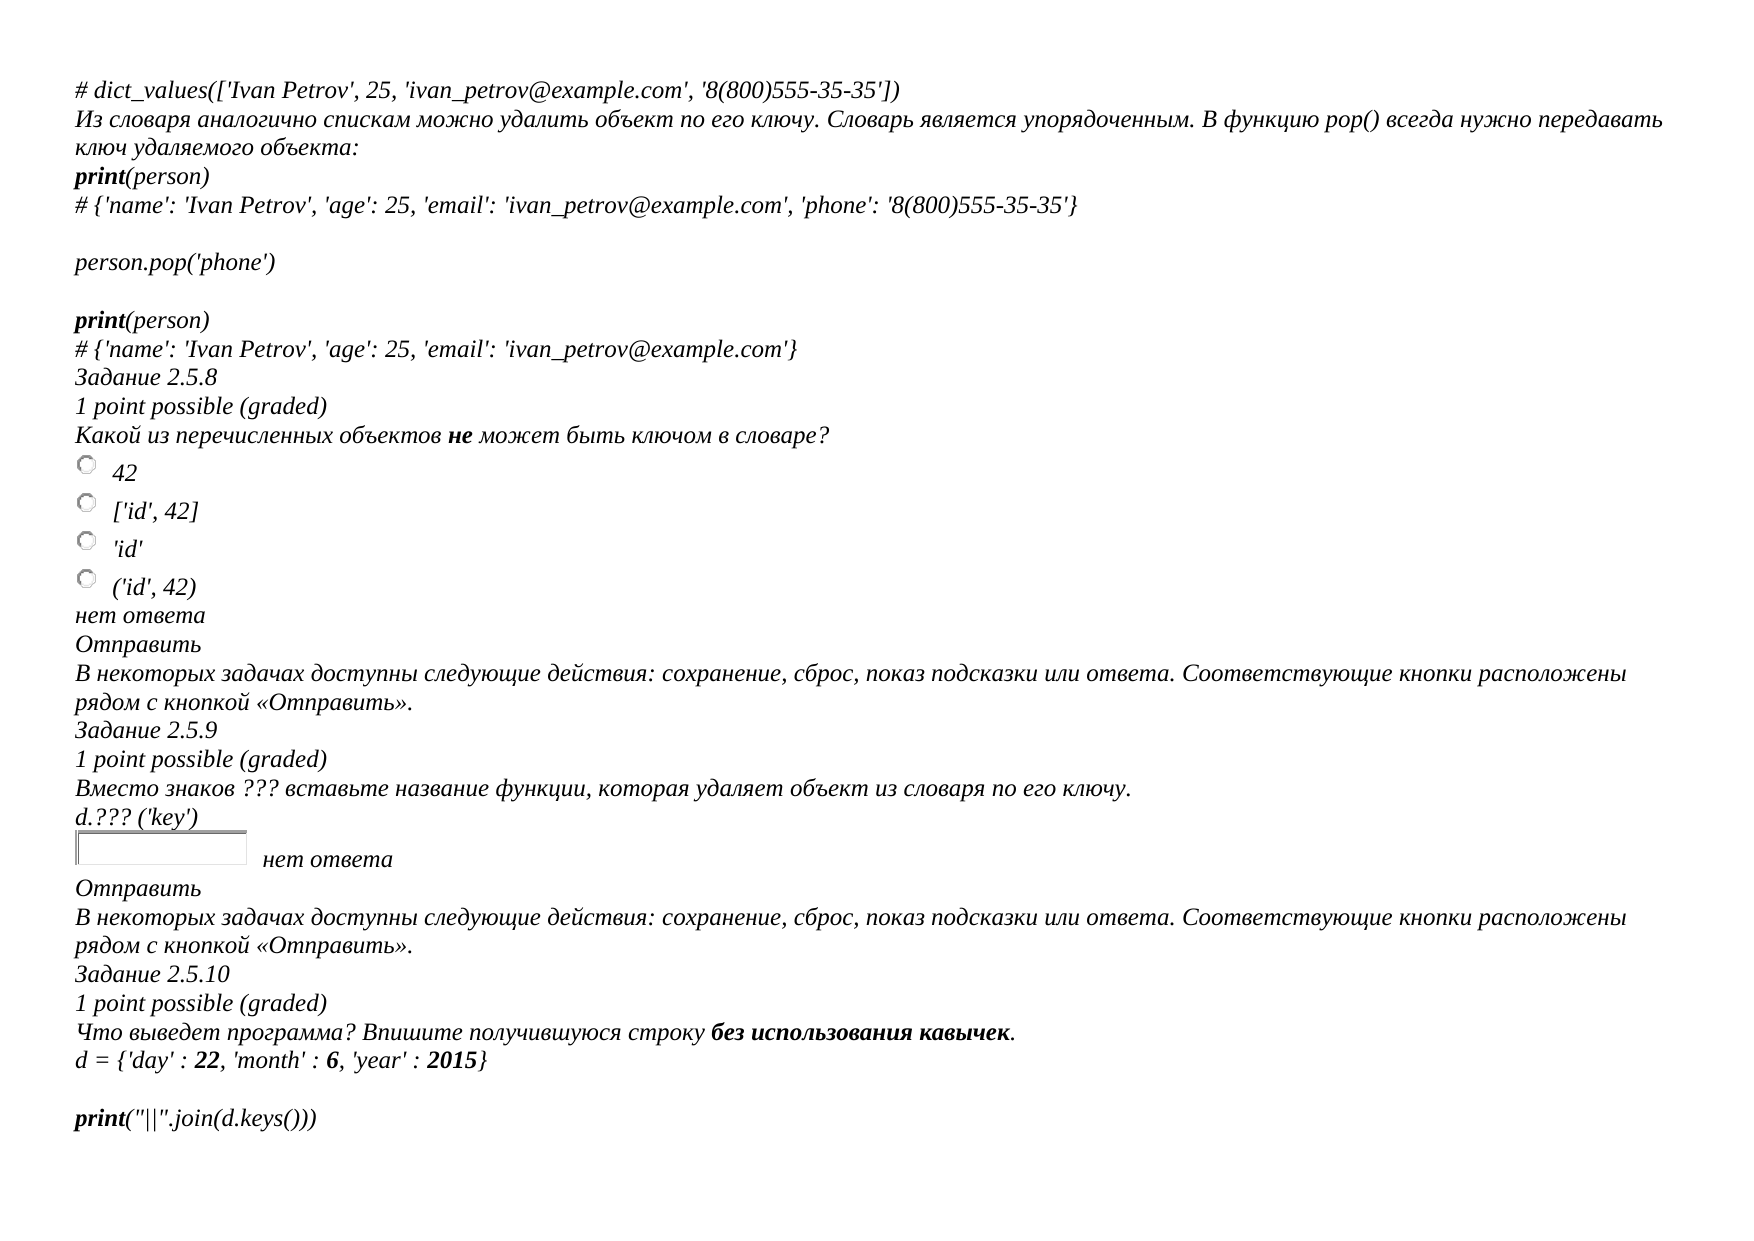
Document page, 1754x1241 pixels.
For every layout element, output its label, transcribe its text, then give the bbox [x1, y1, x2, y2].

text Вместо знаков ??? вставьте название функции, которая удаляет объект из словаря по его ключу. [75, 773, 1679, 802]
text 1 point possible (graded) [75, 744, 1679, 773]
text 'id' [75, 524, 1679, 562]
text 1 point possible (graded) [75, 391, 1679, 420]
text # {'name': 'Ivan Petrov', 'age': 25, 'email': 'ivan_petrov@example.com', 'phone': '8(800)555-35-35'} [75, 190, 1679, 219]
text d.??? ('key') [75, 802, 1679, 830]
text person.pop('phone') [75, 247, 1679, 276]
text Что выведет программа? Впишите получившуюся строку без использования кавычек. [75, 1017, 1679, 1045]
text Какой из перечисленных объектов не может быть ключом в словаре? [75, 420, 1679, 449]
text Из словаря аналогично спискам можно удалить объект по его ключу. Словарь является упорядоченным. В функцию pop() всегда нужно передавать ключ удаляемого объекта: [75, 104, 1679, 161]
text ('id', 42) [75, 562, 1679, 600]
text print(person) [75, 161, 1679, 190]
text 42 [75, 449, 1679, 487]
text Задание 2.5.8 [75, 362, 1679, 391]
text Задание 2.5.9 [75, 715, 1679, 744]
text print("||".join(d.keys())) [75, 1103, 1679, 1132]
text d = {'day' : 22, 'month' : 6, 'year' : 2015} [75, 1045, 1679, 1074]
text Задание 2.5.10 [75, 959, 1679, 988]
text 1 point possible (graded) [75, 988, 1679, 1017]
text # {'name': 'Ivan Petrov', 'age': 25, 'email': 'ivan_petrov@example.com'} [75, 334, 1679, 362]
text Отправить [75, 629, 1679, 658]
text нет ответа [75, 830, 1679, 873]
text ['id', 42] [75, 487, 1679, 524]
text # dict_values(['Ivan Petrov', 25, 'ivan_petrov@example.com', '8(800)555-35-35']) [75, 75, 1679, 104]
text Отправить [75, 873, 1679, 902]
text нет ответа [75, 600, 1679, 629]
text print(person) [75, 305, 1679, 334]
